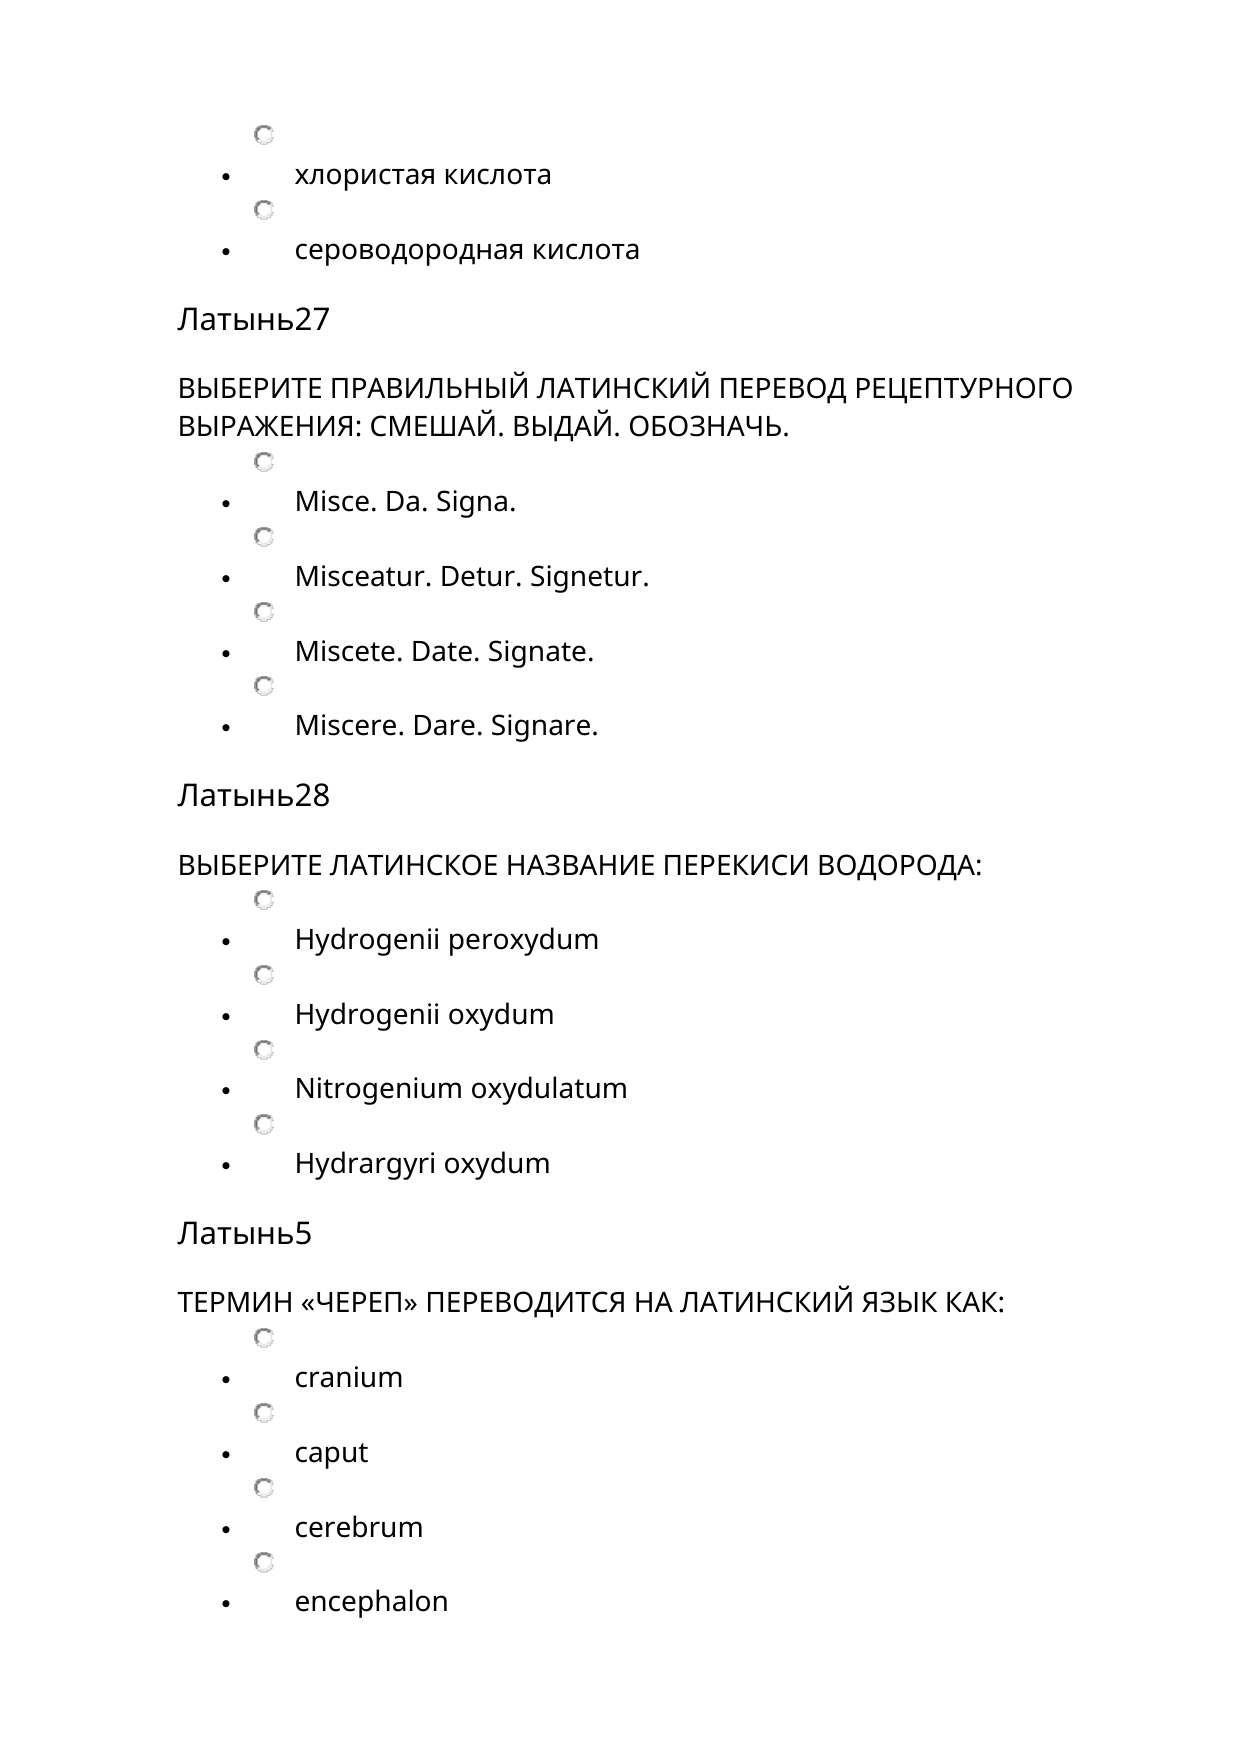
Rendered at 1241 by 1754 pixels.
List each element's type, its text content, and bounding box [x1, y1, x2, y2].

list Miscete. Date. Signate. [222, 594, 1152, 669]
list сероводородная кислота [222, 193, 1152, 267]
list caput [222, 1396, 1152, 1471]
list Hydrargyri oxydum [222, 1107, 1152, 1182]
list Misce. Da. Signa. [222, 445, 1152, 520]
text Латынь28 [177, 773, 1152, 816]
list cranium [222, 1321, 1152, 1396]
list cerebrum [222, 1471, 1152, 1545]
text ТЕРМИН «ЧЕРЕП» ПЕРЕВОДИТСЯ НА ЛАТИНСКИЙ ЯЗЫК КАК: [177, 1283, 1152, 1321]
list encephalon [222, 1545, 1152, 1620]
text Латынь5 [177, 1211, 1152, 1254]
list Misceatur. Detur. Signetur. [222, 520, 1152, 594]
list Hydrogenii oxydum [222, 958, 1152, 1032]
text ВЫБЕРИТЕ ПРАВИЛЬНЫЙ ЛАТИНСКИЙ ПЕРЕВОД РЕЦЕПТУРНОГО ВЫРАЖЕНИЯ: СМЕШАЙ. ВЫДАЙ. ОБОЗНАЧЬ. [177, 368, 1152, 445]
list Hydrogenii peroxydum [222, 883, 1152, 958]
list Nitrogenium oxydulatum [222, 1032, 1152, 1107]
text Латынь27 [177, 297, 1152, 339]
list Miscere. Dare. Signare. [222, 669, 1152, 744]
text ВЫБЕРИТЕ ЛАТИНСКОЕ НАЗВАНИЕ ПЕРЕКИСИ ВОДОРОДА: [177, 845, 1152, 883]
list хлористая кислота [222, 118, 1152, 193]
